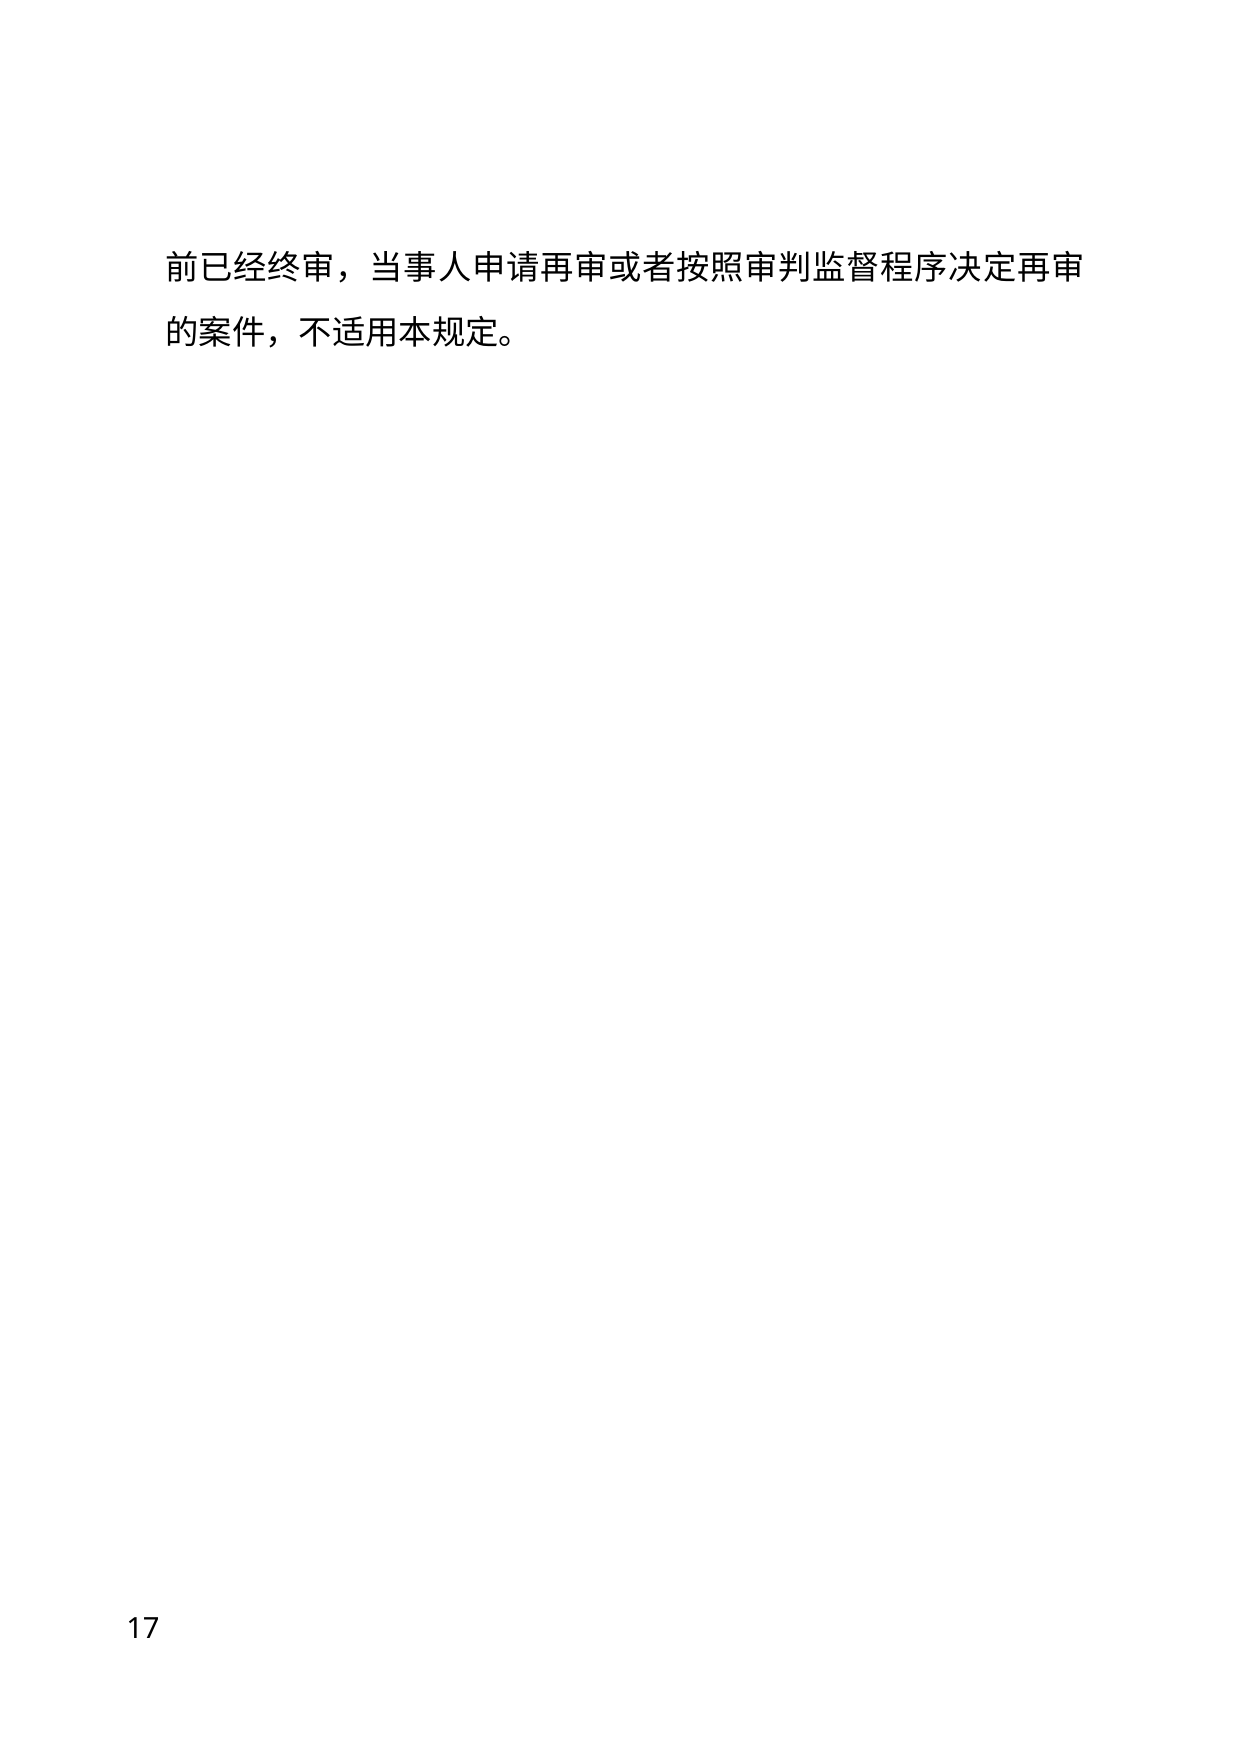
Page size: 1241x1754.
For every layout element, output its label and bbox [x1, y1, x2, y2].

text [165, 233, 1087, 363]
